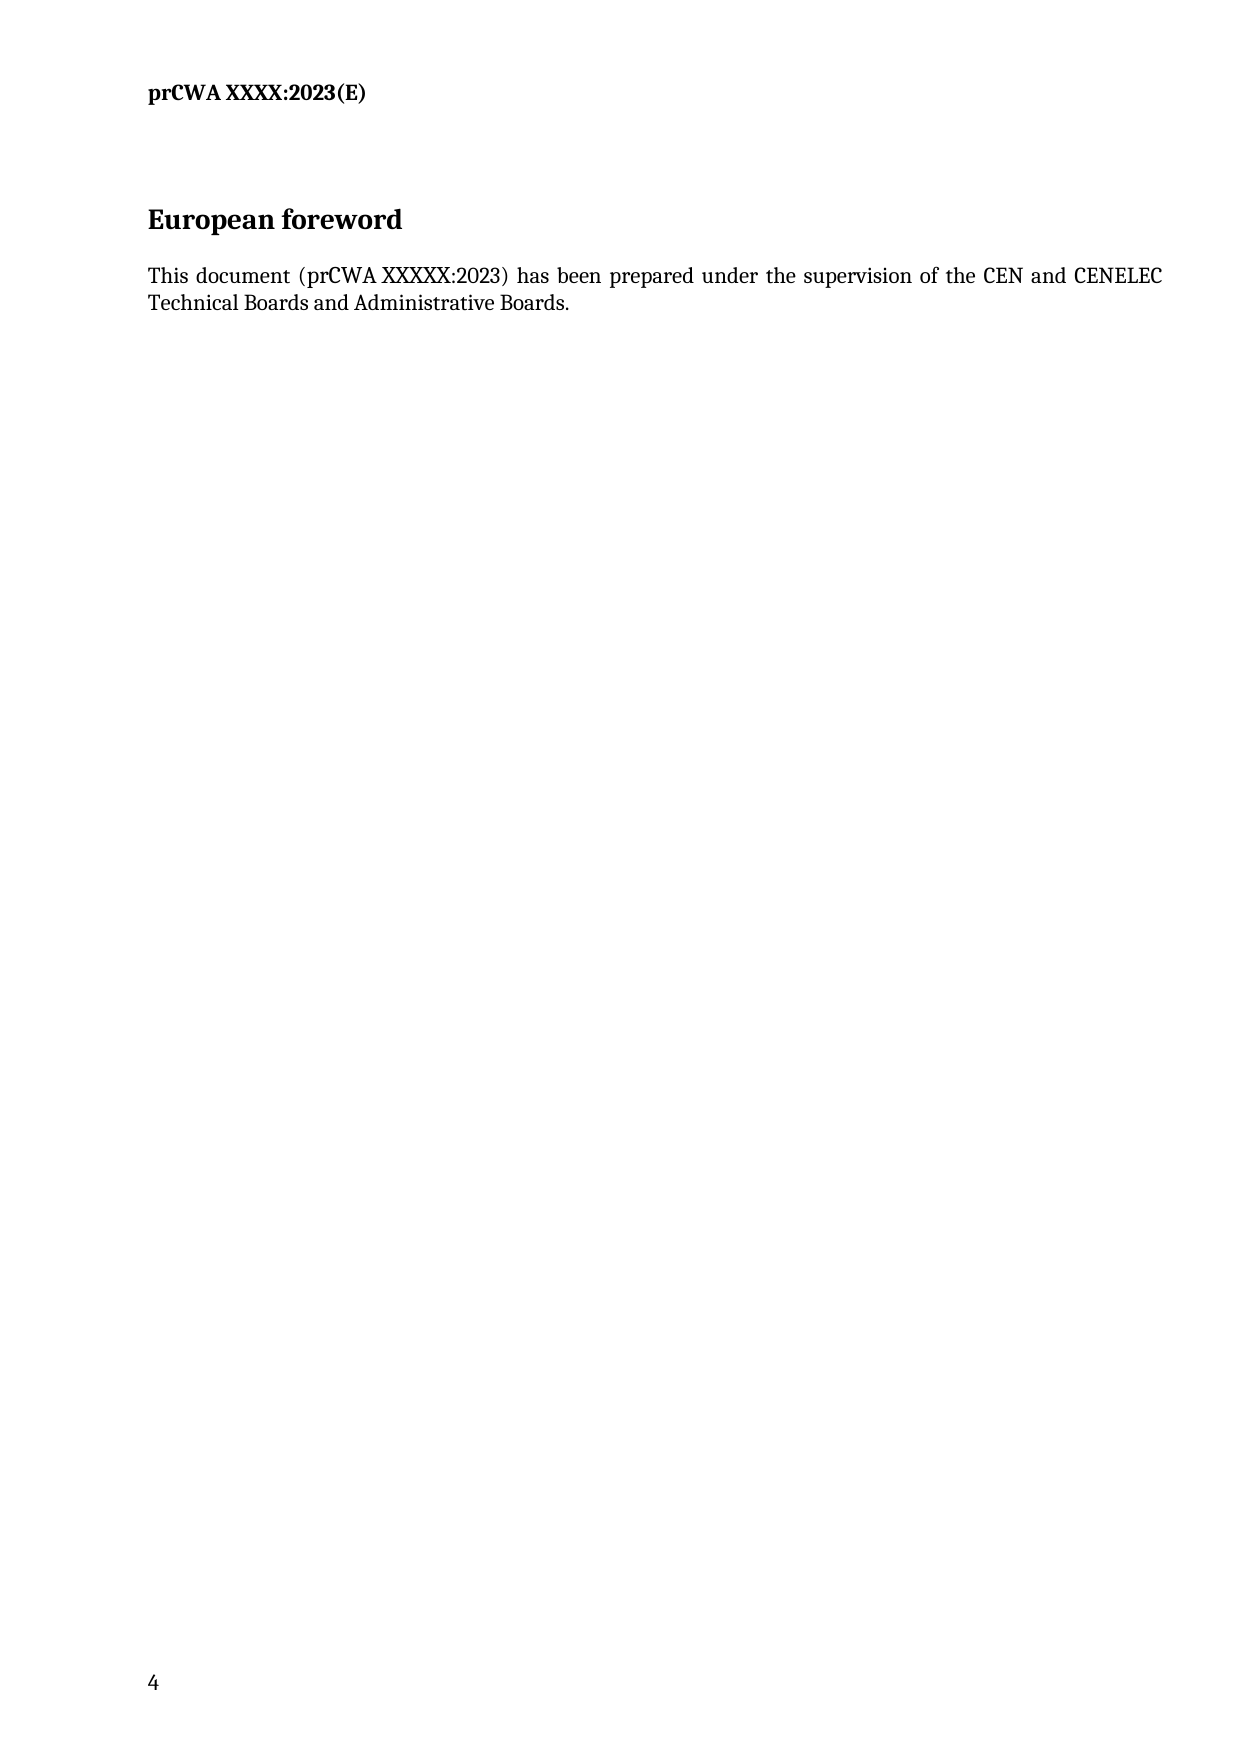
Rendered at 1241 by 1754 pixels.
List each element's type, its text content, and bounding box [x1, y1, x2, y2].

title European foreword [148, 203, 1163, 237]
text This document (prCWA XXXXX:2023) has been prepared under the supervision of the CEN and CENELEC Technical Boards and Administrative Boards. [148, 262, 1163, 316]
